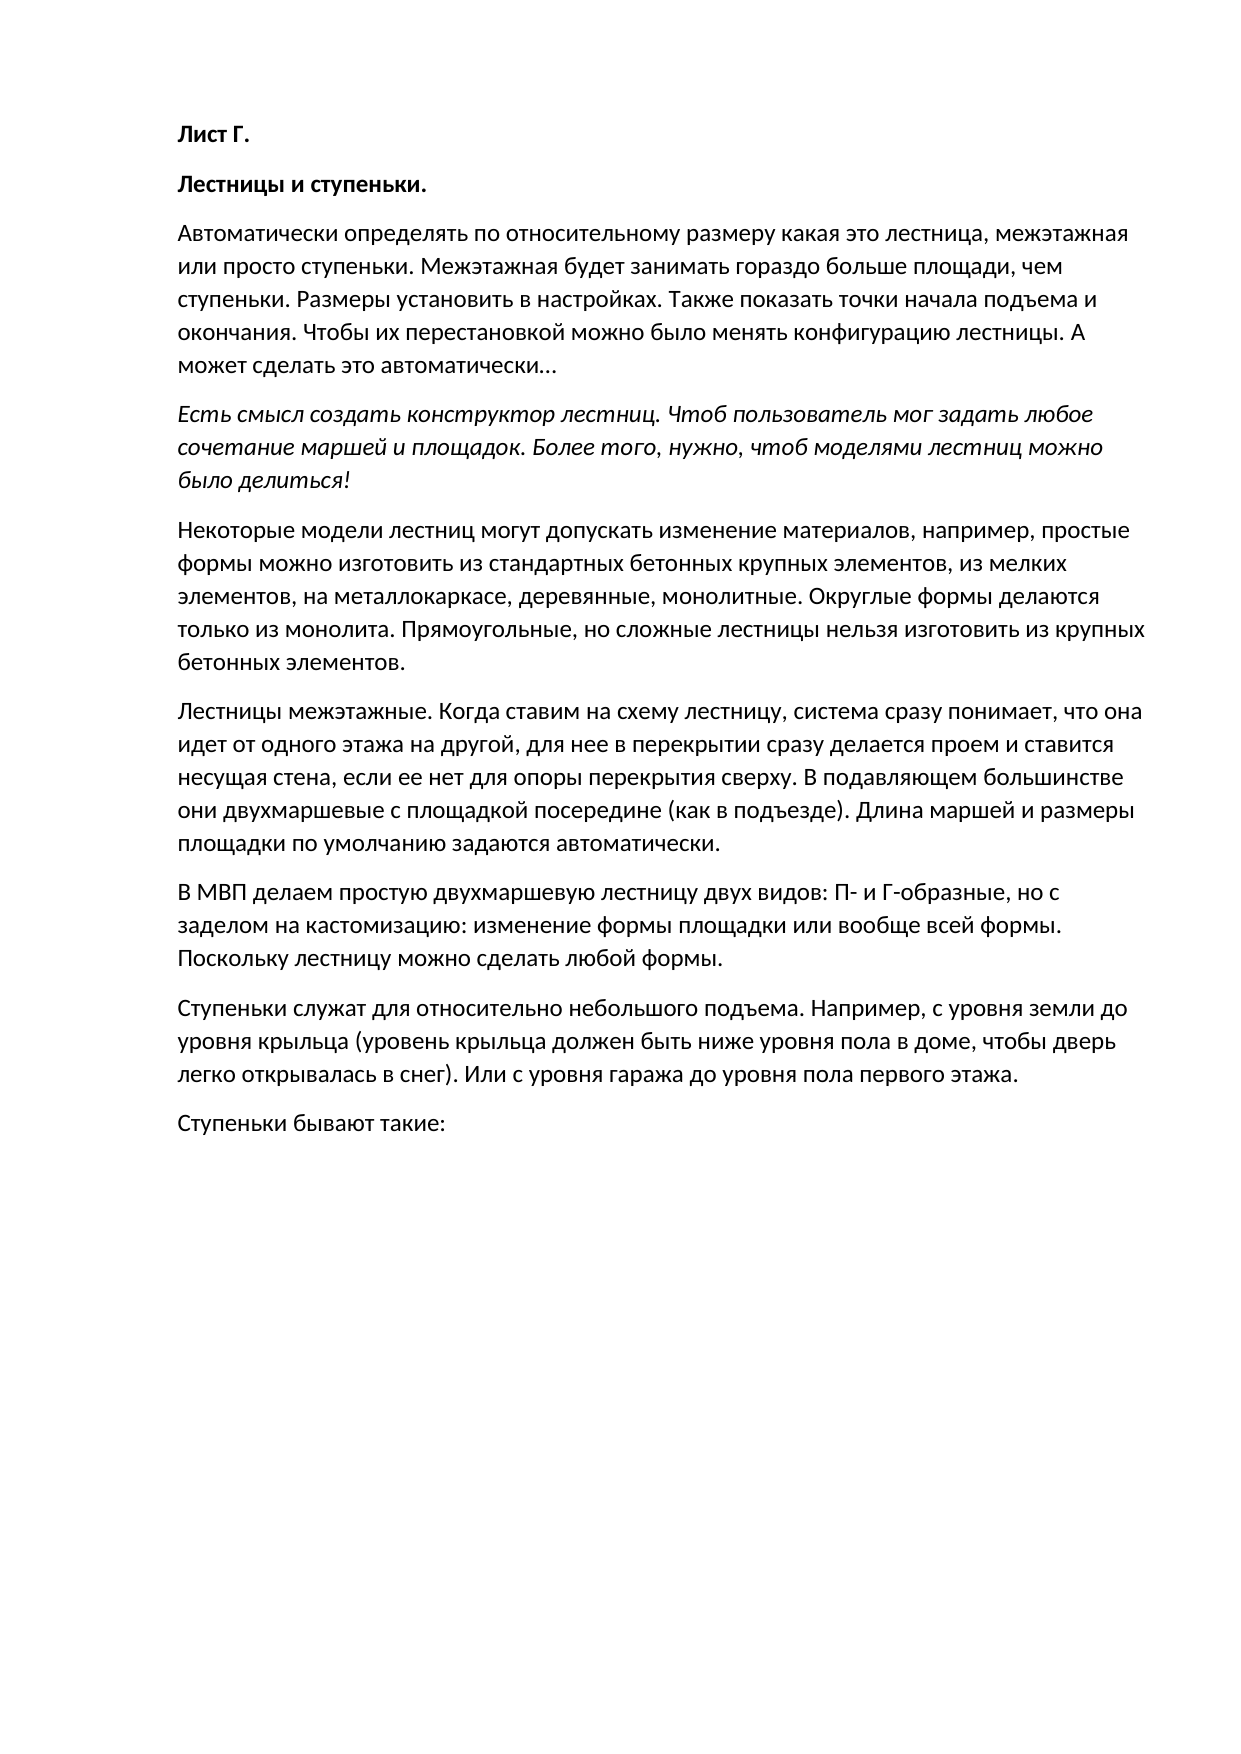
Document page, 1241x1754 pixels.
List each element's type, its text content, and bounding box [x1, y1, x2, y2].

text Лист Г. [177, 118, 1152, 149]
text Лестницы и ступеньки. [177, 168, 1152, 198]
text Некоторые модели лестниц могут допускать изменение материалов, например, простые формы можно изготовить из стандартных бетонных крупных элементов, из мелких элементов, на металлокаркасе, деревянные, монолитные. Округлые формы делаются только из монолита. Прямоугольные, но сложные лестницы нельзя изготовить из крупных бетонных элементов. [177, 514, 1152, 676]
text В МВП делаем простую двухмаршевую лестницу двух видов: П- и Г-образные, но с заделом на кастомизацию: изменение формы площадки или вообще всей формы. Поскольку лестницу можно сделать любой формы. [177, 876, 1152, 973]
text Автоматически определять по относительному размеру какая это лестница, межэтажная или просто ступеньки. Межэтажная будет занимать гораздо больше площади, чем ступеньки. Размеры установить в настройках. Также показать точки начала подъема и окончания. Чтобы их перестановкой можно было менять конфигурацию лестницы. А может сделать это автоматически… [177, 217, 1152, 379]
text Ступеньки служат для относительно небольшого подъема. Например, с уровня земли до уровня крыльца (уровень крыльца должен быть ниже уровня пола в доме, чтобы дверь легко открывалась в снег). Или с уровня гаража до уровня пола первого этажа. [177, 992, 1152, 1088]
text Есть смысл создать конструктор лестниц. Чтоб пользователь мог задать любое сочетание маршей и площадок. Более того, нужно, чтоб моделями лестниц можно было делиться! [177, 398, 1152, 495]
text Ступеньки бывают такие: [177, 1107, 1152, 1138]
text Лестницы межэтажные. Когда ставим на схему лестницу, система сразу понимает, что она идет от одного этажа на другой, для нее в перекрытии сразу делается проем и ставится несущая стена, если ее нет для опоры перекрытия сверху. В подавляющем большинстве они двухмаршевые с площадкой посередине (как в подъезде). Длина маршей и размеры площадки по умолчанию задаются автоматически. [177, 695, 1152, 857]
